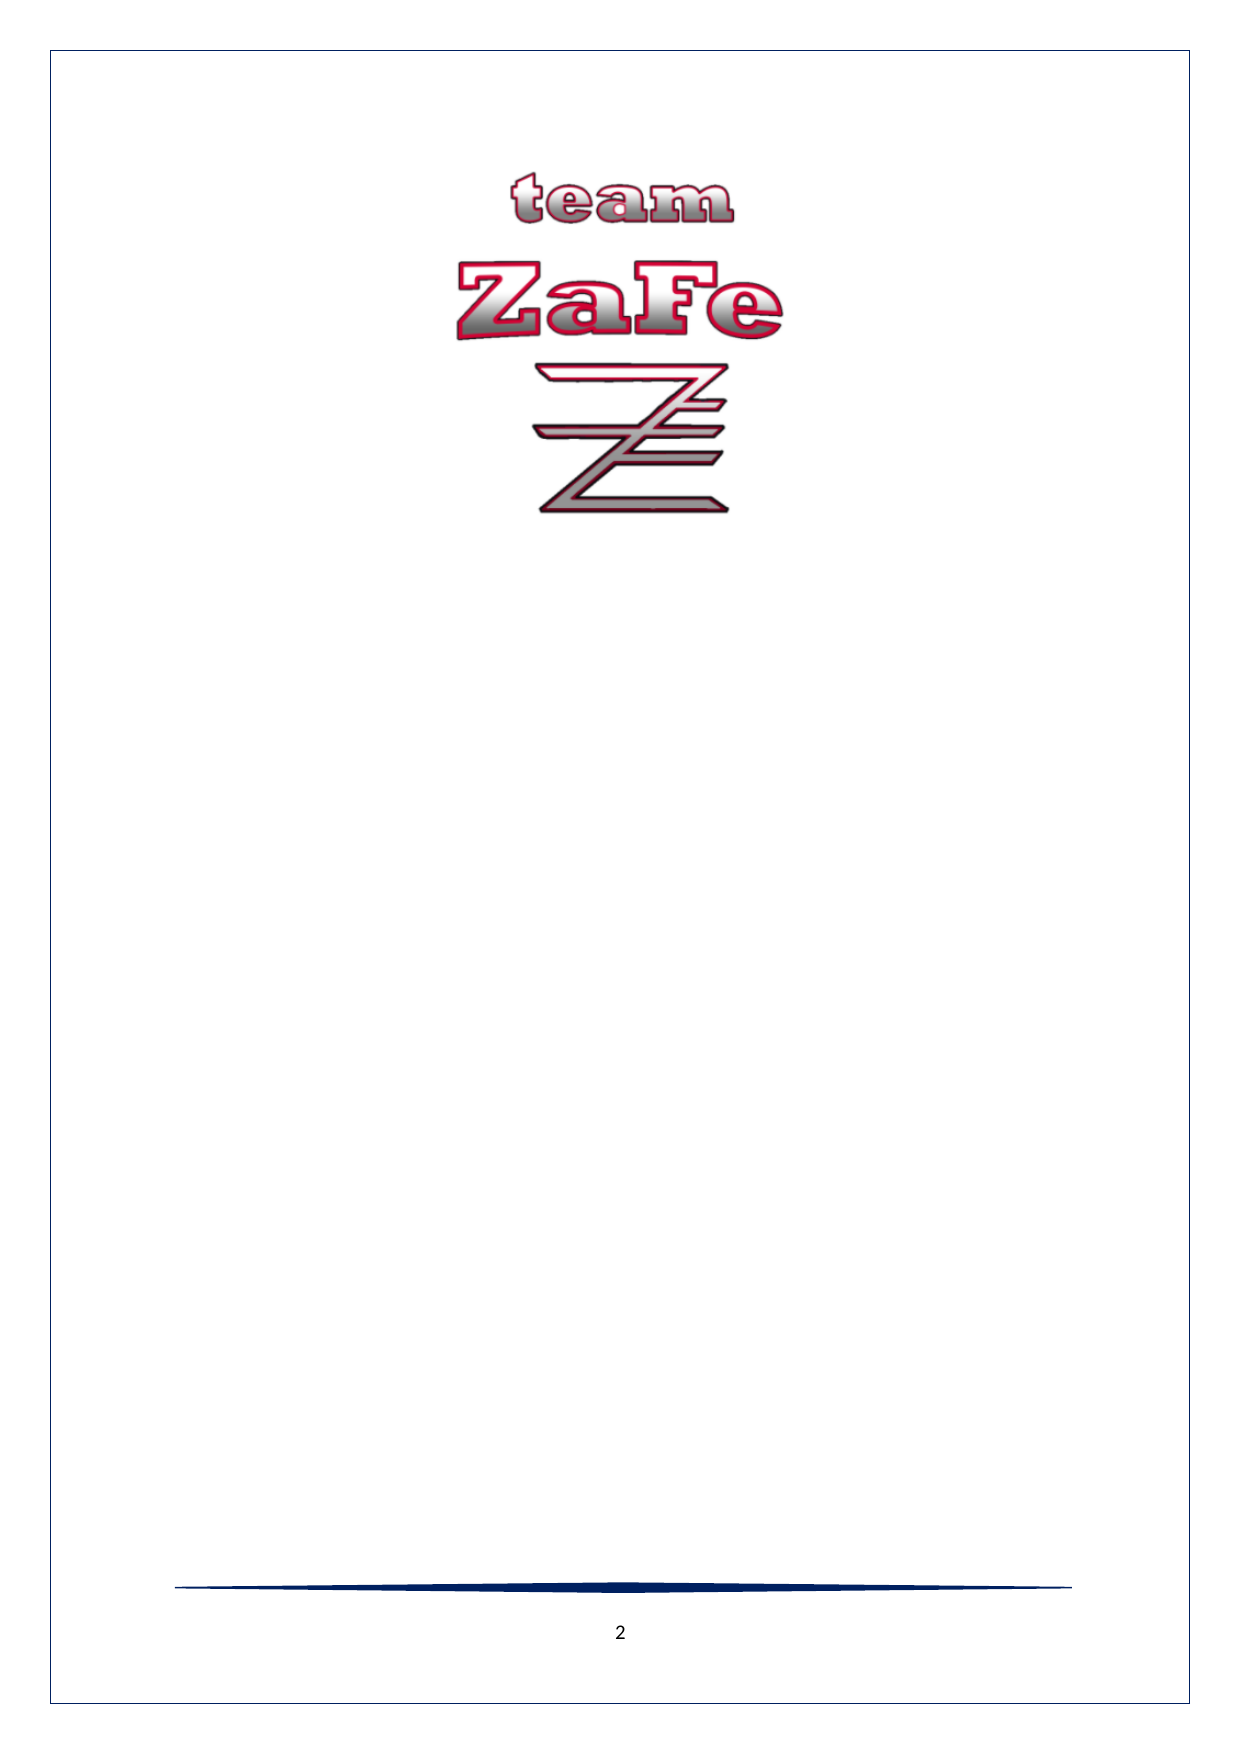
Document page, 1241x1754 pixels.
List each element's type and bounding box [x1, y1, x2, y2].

picture [428, 147, 812, 529]
